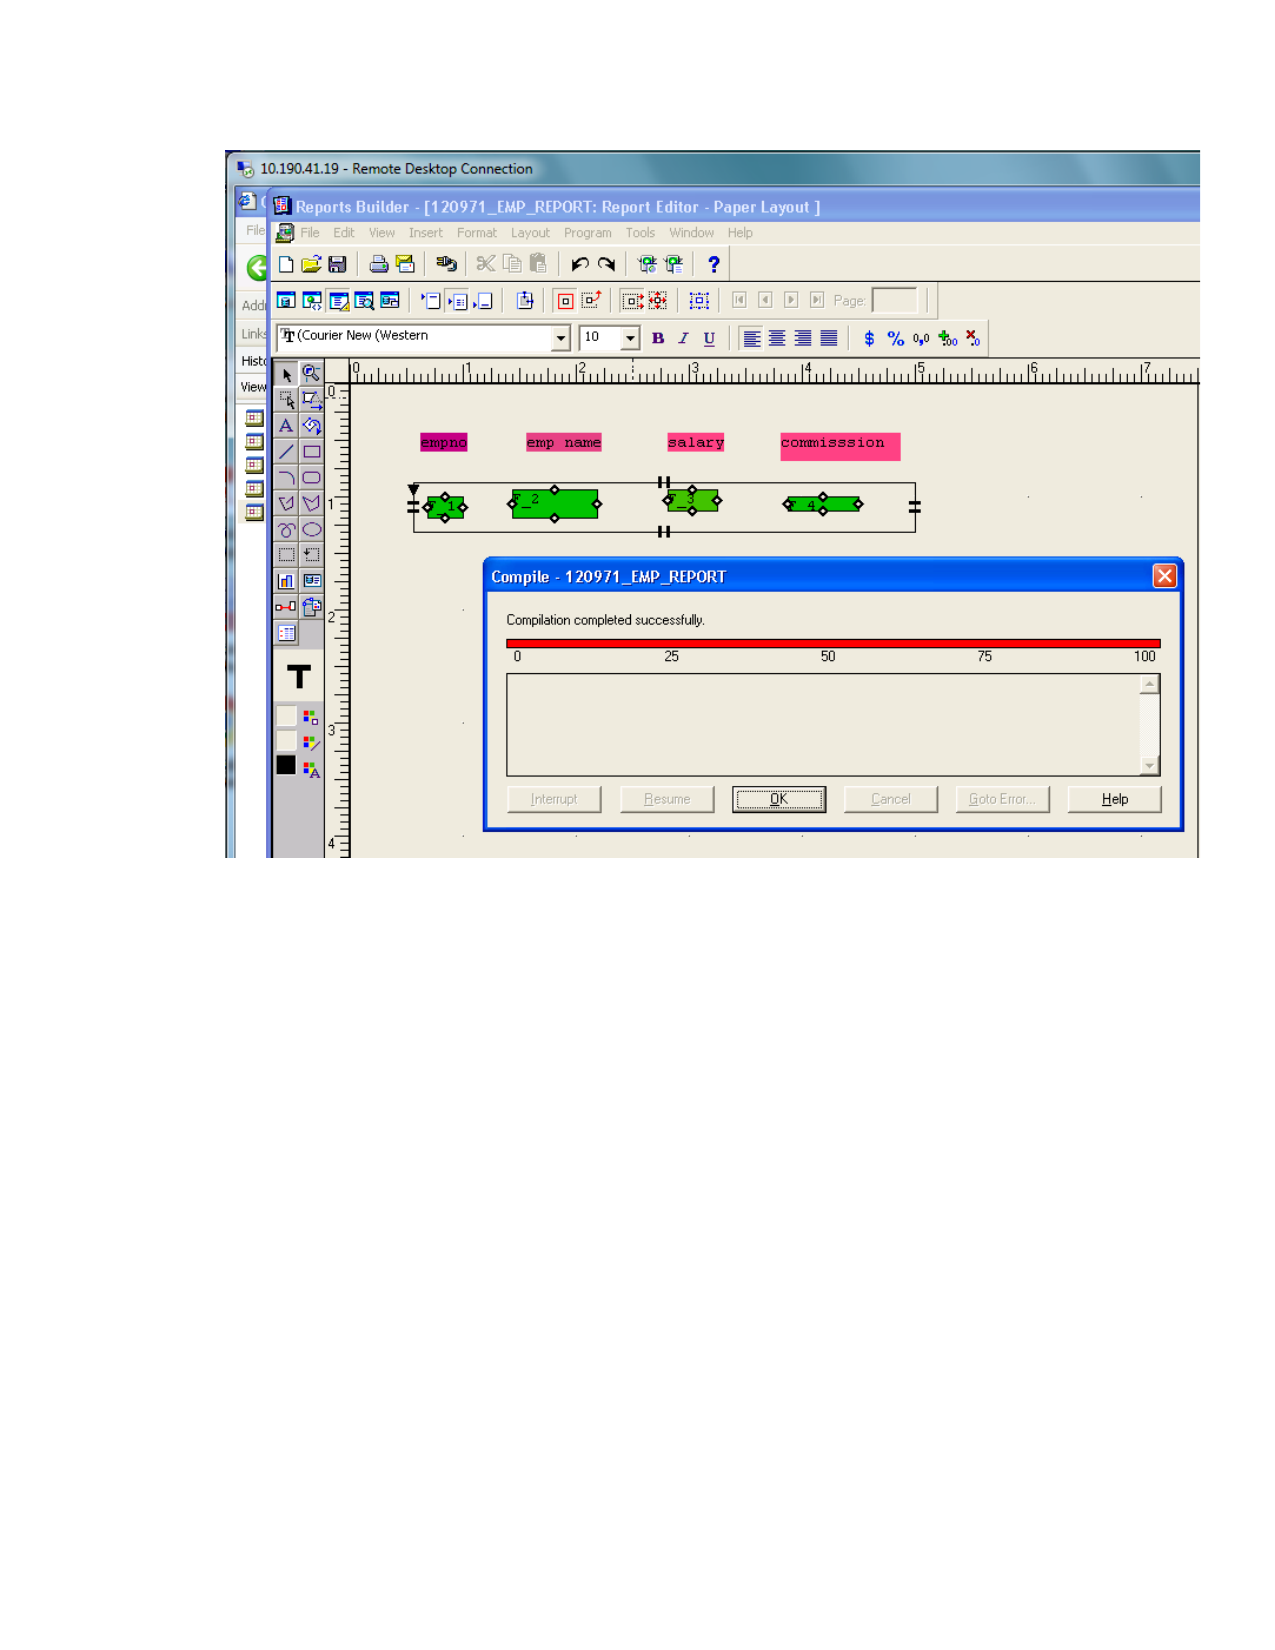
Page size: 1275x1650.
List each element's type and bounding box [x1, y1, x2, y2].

picture [225, 150, 1200, 858]
